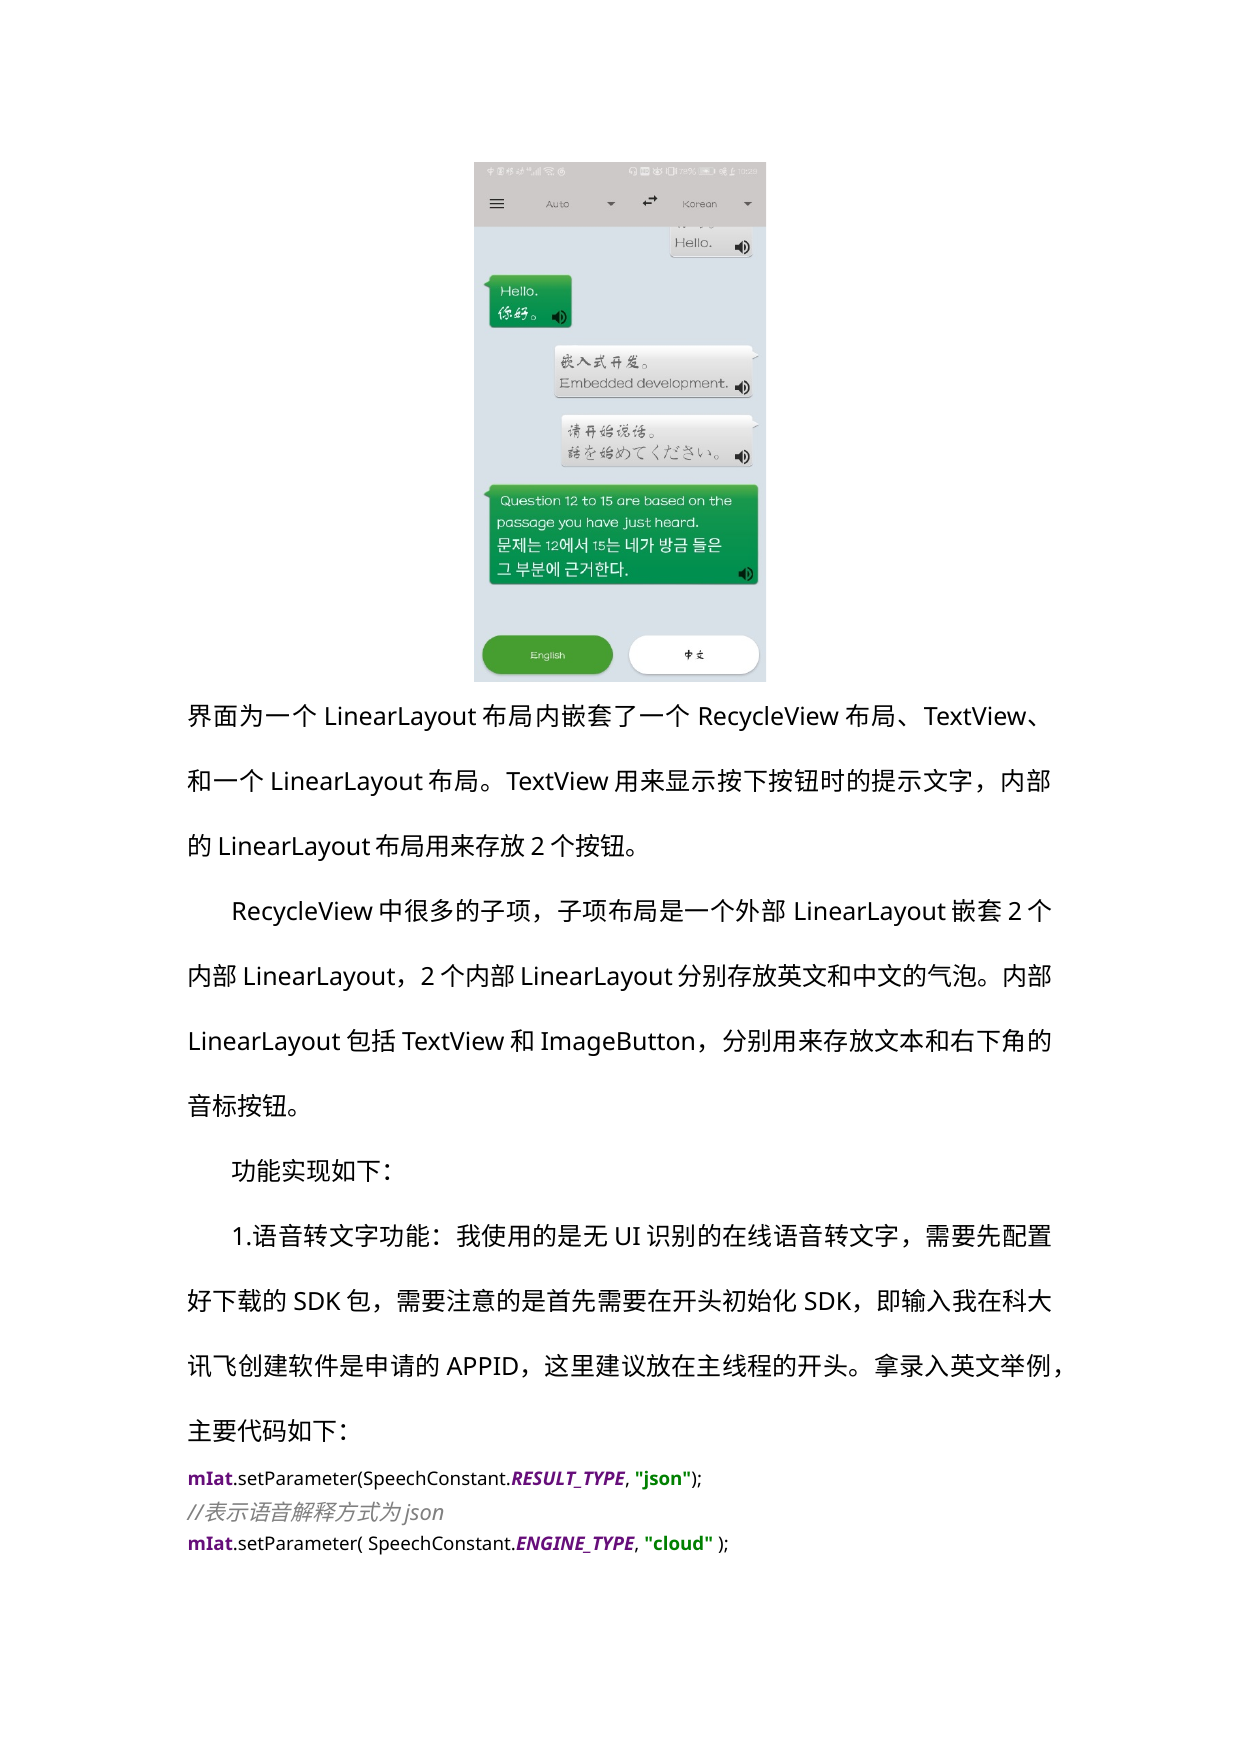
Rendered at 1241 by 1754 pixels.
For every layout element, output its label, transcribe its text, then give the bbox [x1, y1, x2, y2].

text RecycleView中很多的子项，子项布局是一个外部LinearLayout嵌套2个内部LinearLayout，2个内部LinearLayout分别存放英文和中文的气泡。内部LinearLayout包括TextView和ImageButton，分别用来存放文本和右下角的音标按钮。 [187, 877, 1053, 1137]
text 功能实现如下： [187, 1137, 1053, 1202]
text 界面为一个LinearLayout布局内嵌套了一个RecycleView布局、TextView、和一个LinearLayout布局。TextView用来显示按下按钮时的提示文字，内部的LinearLayout布局用来存放2个按钮。 [187, 682, 1053, 877]
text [187, 1462, 1053, 1559]
text 1.语音转文字功能：我使用的是无UI识别的在线语音转文字，需要先配置好下载的SDK包，需要注意的是首先需要在开头初始化SDK，即输入我在科大讯飞创建软件是申请的APPID，这里建议放在主线程的开头。拿录入英文举例，主要代码如下： [187, 1202, 1053, 1462]
picture [474, 162, 767, 682]
